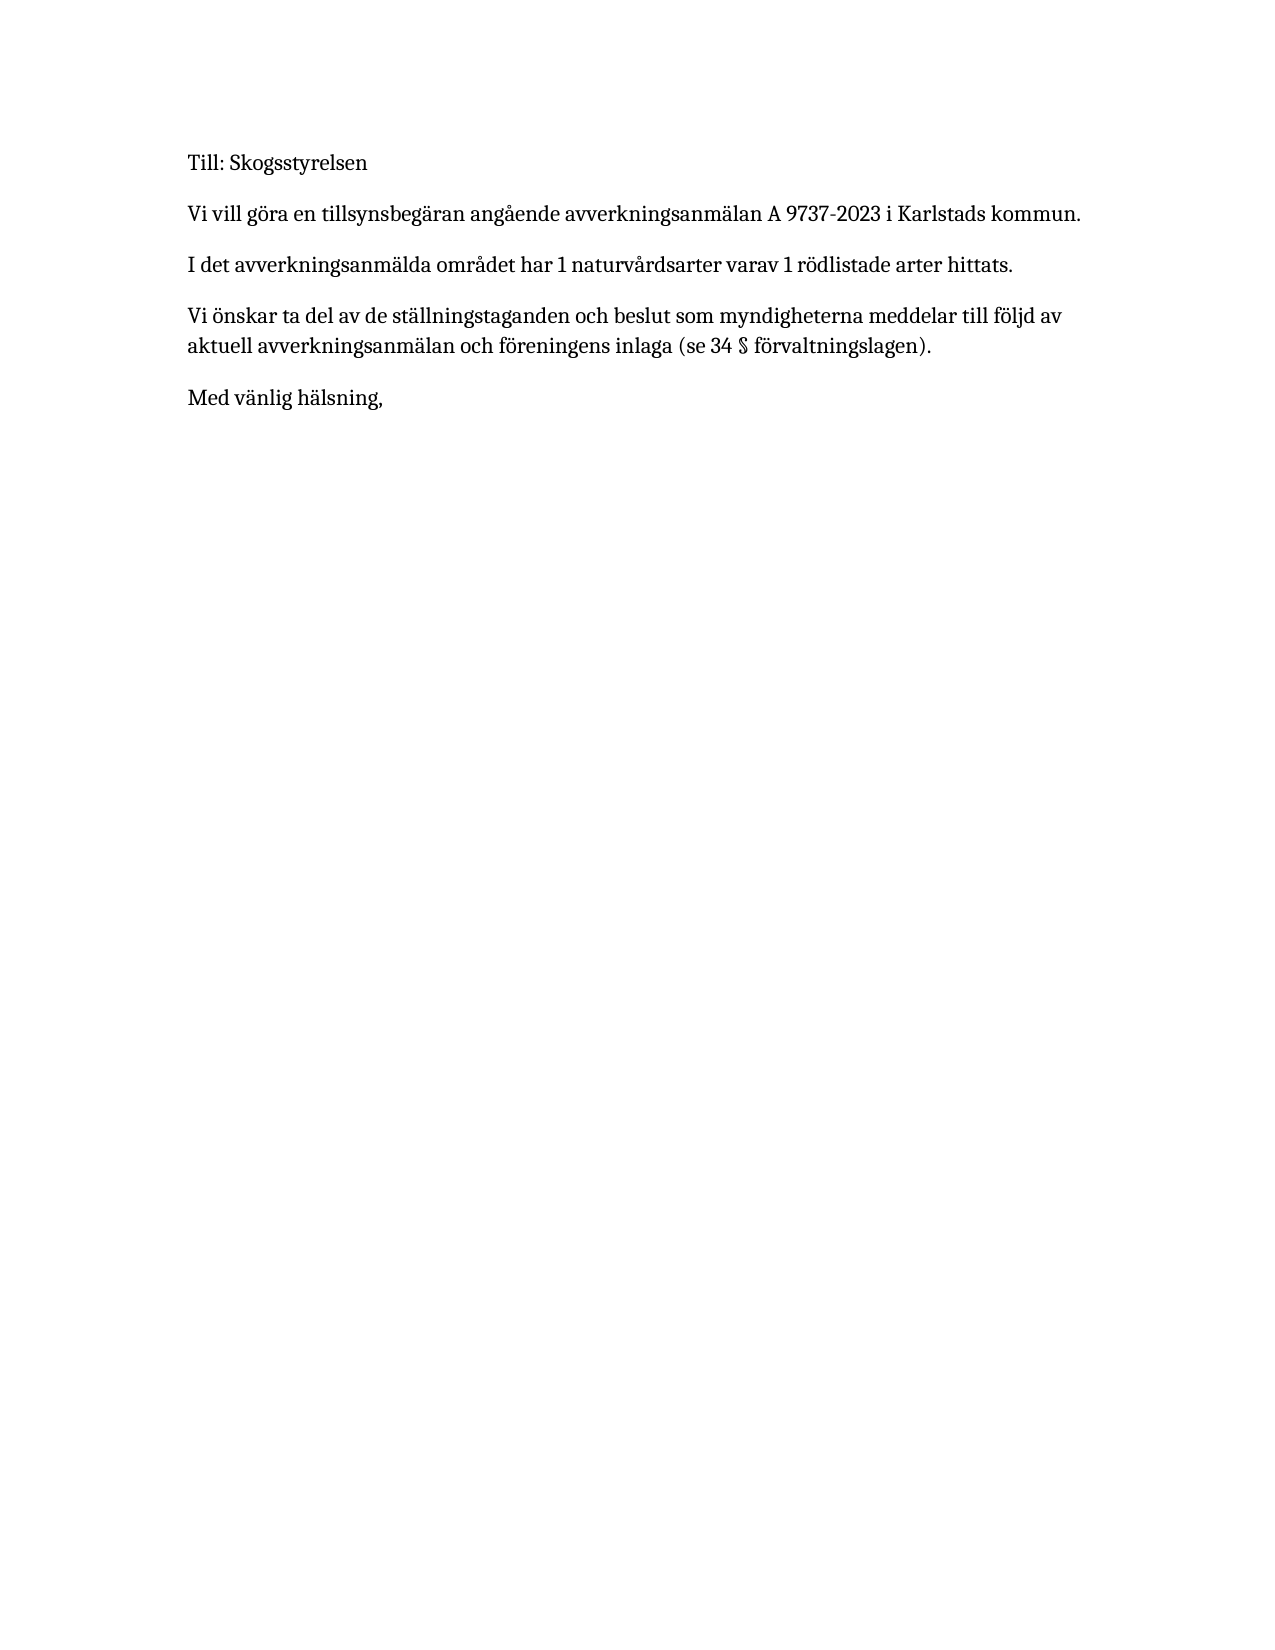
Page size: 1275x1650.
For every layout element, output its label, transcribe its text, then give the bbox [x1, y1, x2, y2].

text Med vänlig hälsning, [187, 384, 1087, 441]
text Vi önskar ta del av de ställningstaganden och beslut som myndigheterna meddelar till följd av aktuell avverkningsanmälan och föreningens inlaga (se 34 § förvaltningslagen). [187, 303, 1087, 360]
text I det avverkningsanmälda området har 1 naturvårdsarter varav 1 rödlistade arter hittats. [187, 252, 1087, 278]
text Vi vill göra en tillsynsbegäran angående avverkningsanmälan A 9737-2023 i Karlstads kommun. [187, 201, 1087, 227]
text Till: Skogsstyrelsen [187, 150, 1087, 176]
